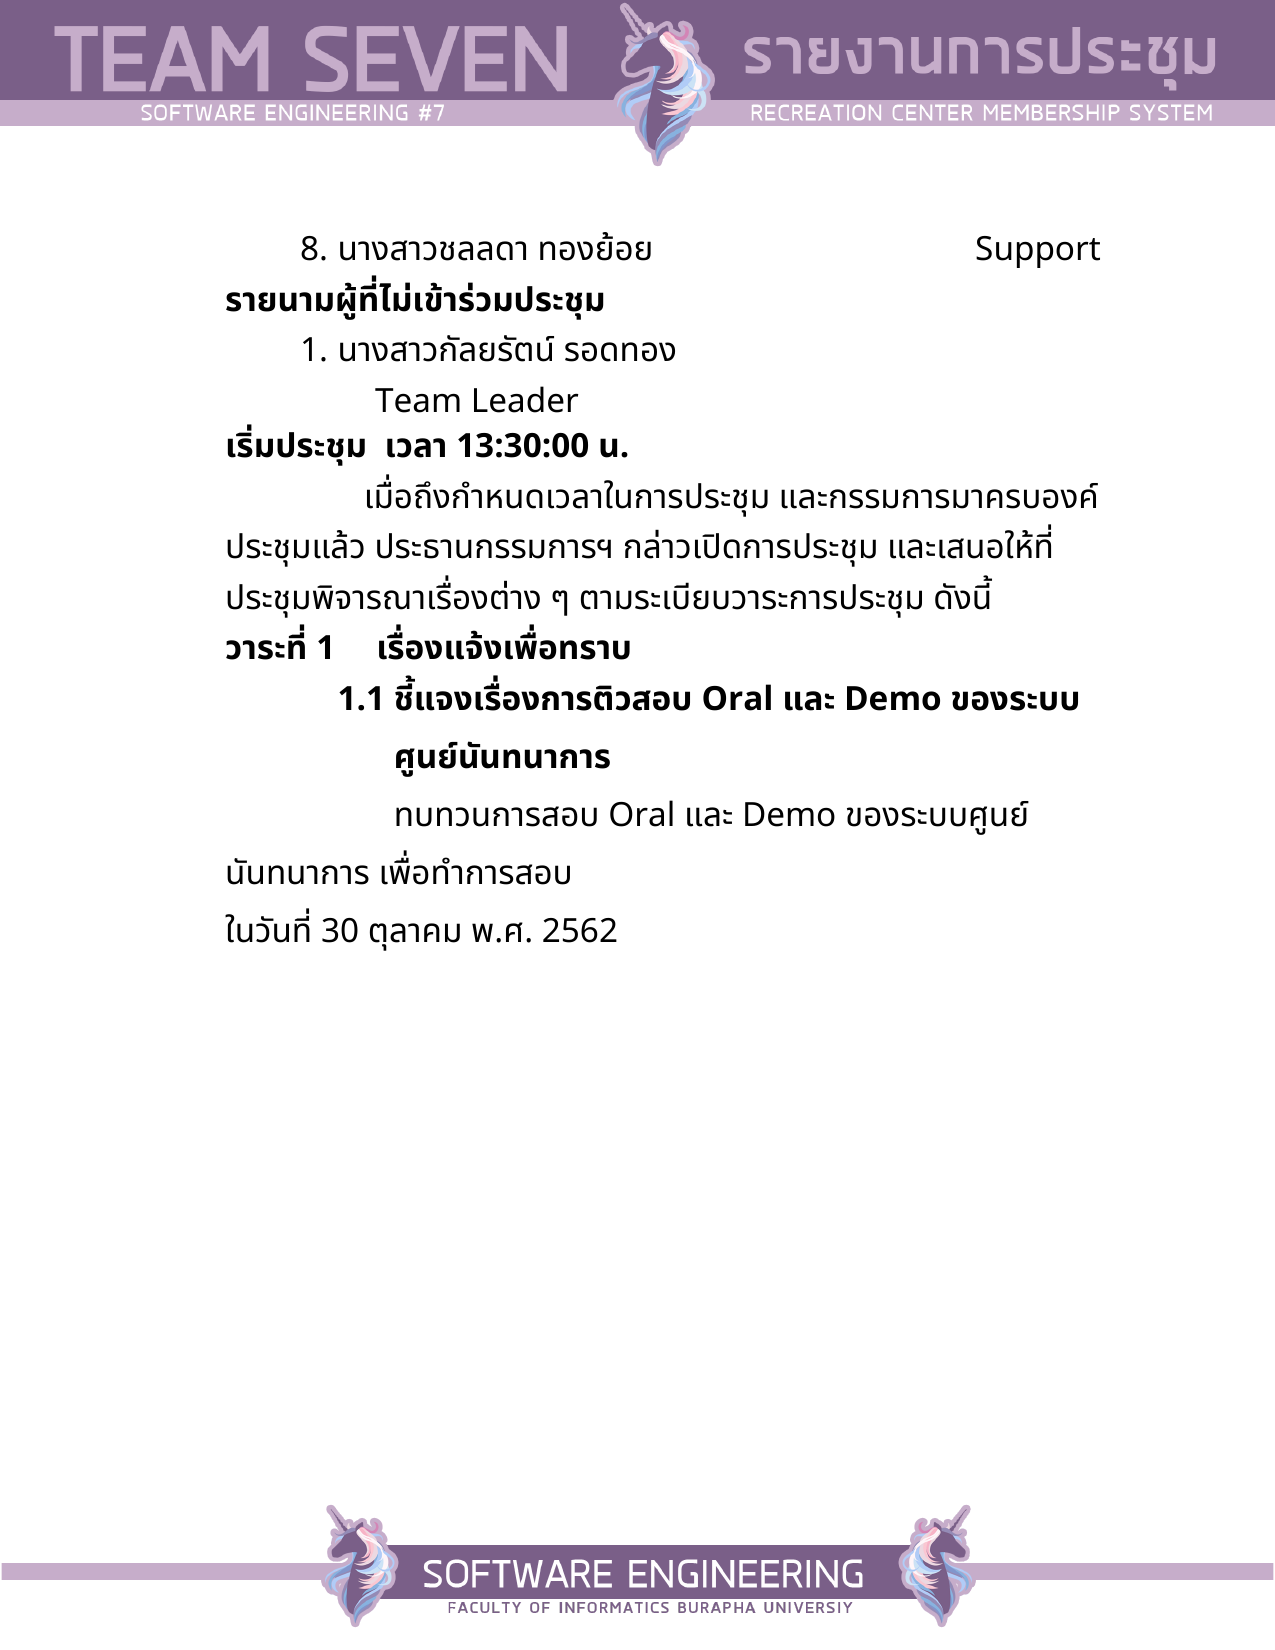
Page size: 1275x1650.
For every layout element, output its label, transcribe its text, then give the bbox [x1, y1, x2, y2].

text เริ่มประชุม เวลา 13:30:00 น. [225, 422, 1125, 473]
text เมื่อถึงกำหนดเวลาในการประชุม และกรรมการมาครบองค์ประชุมแล้ว ประธานกรรมการฯ กล่าวเปิดการประชุม และเสนอให้ที่ประชุมพิจารณาเรื่องต่าง ๆ ตามระเบียบวาระการประชุม ดังนี้ [225, 473, 1125, 624]
list นางสาวชลลดา ทองย้อย Support [300, 225, 1125, 276]
list นางสาวกัลยรัตน์ รอดทอง Team Leader [300, 326, 1125, 422]
text วาระที่ 1 เรื่องแจ้งเพื่อทราบ [225, 624, 1125, 675]
picture [0, 0, 1275, 169]
list ทบทวนการสอบ Oral และ Demo ของระบบศูนย์นันทนาการ เพื่อทำการสอบ ในวันที่ 30 ตุลาคม พ.ศ. 2562 [225, 791, 1125, 957]
list ชี้แจงเรื่องการติวสอบ Oral และ Demo ของระบบศูนย์นันทนาการ [337, 675, 1125, 783]
picture [1, 1494, 1274, 1648]
text รายนามผู้ที่ไม่เข้าร่วมประชุม [225, 276, 1125, 326]
